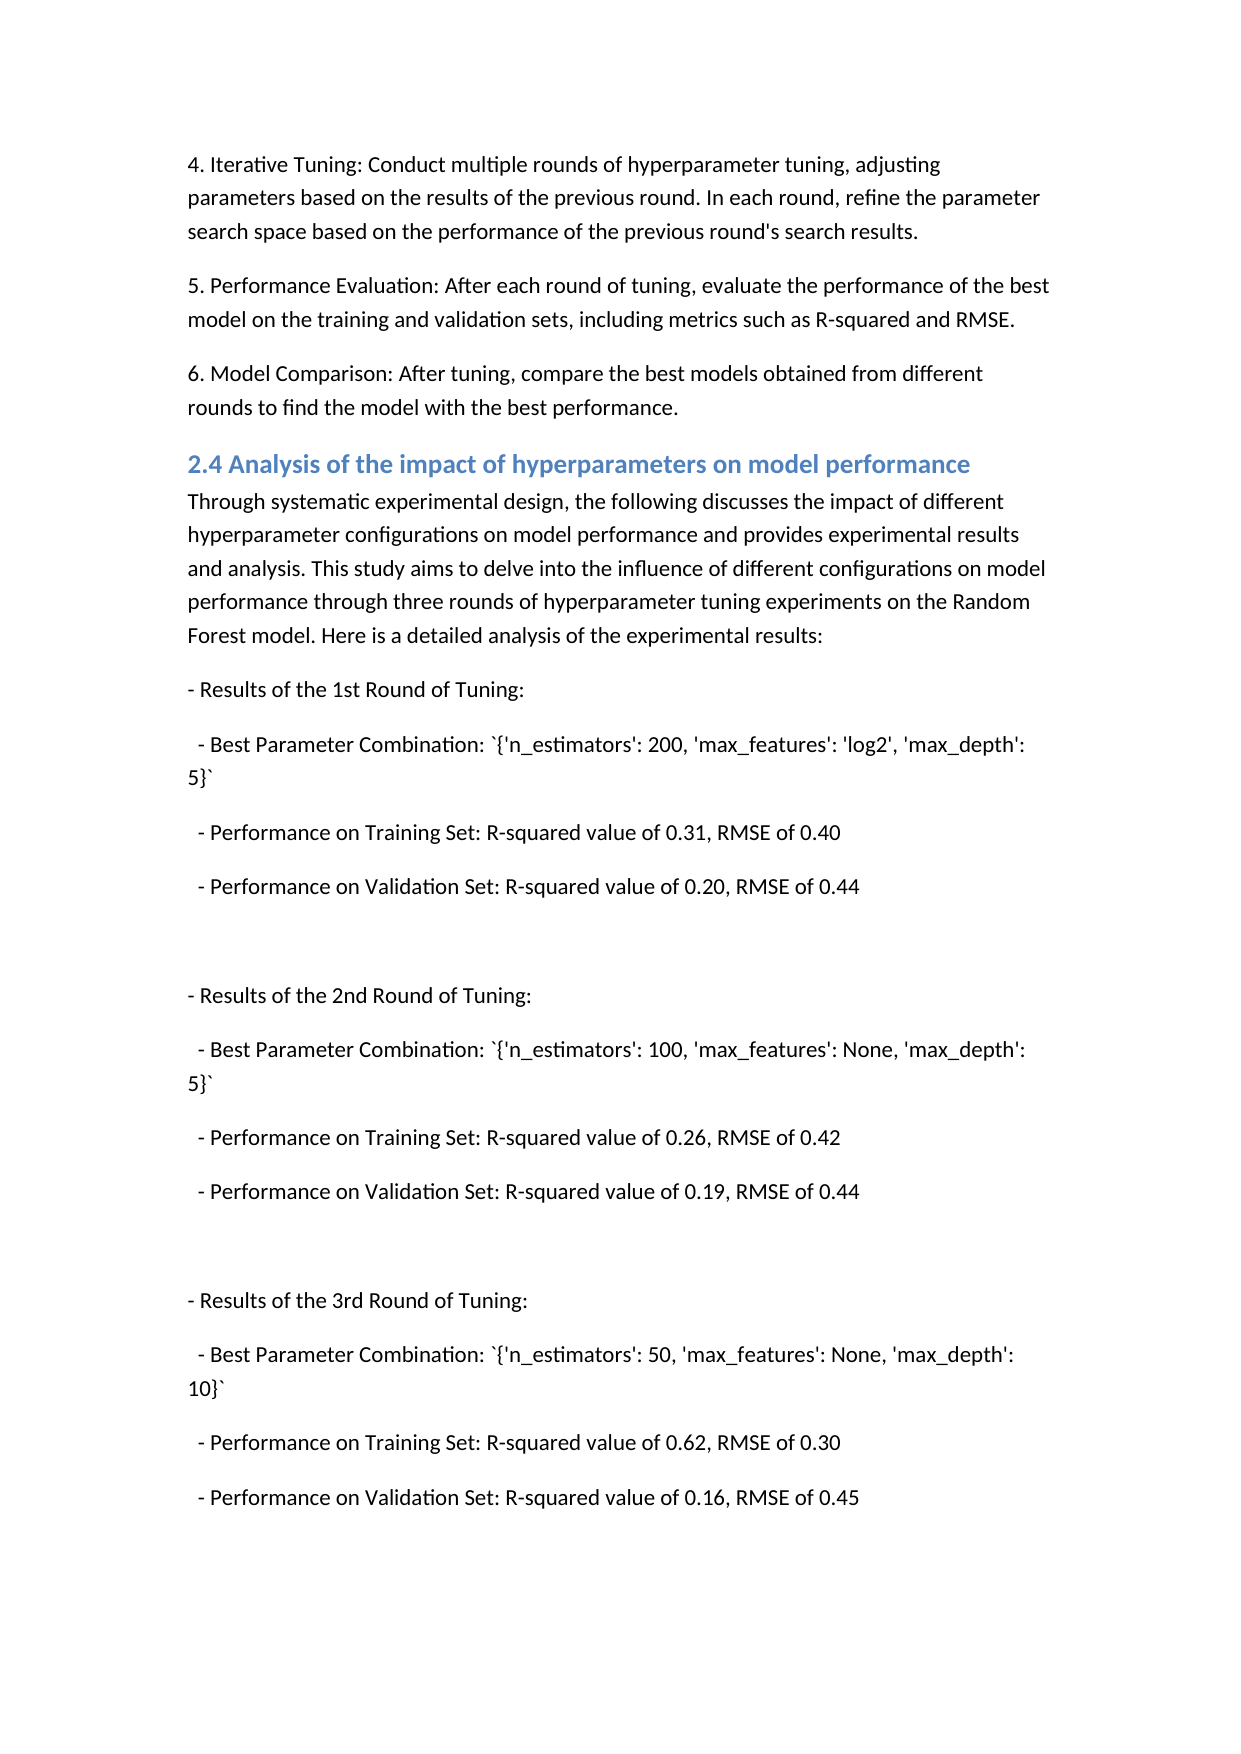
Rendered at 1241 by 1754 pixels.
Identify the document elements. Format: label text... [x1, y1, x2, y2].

text - Performance on Training Set: R-squared value of 0.62, RMSE of 0.30 [187, 1428, 1053, 1457]
text 6. Model Comparison: After tuning, compare the best models obtained from different rounds to find the model with the best performance. [187, 359, 1053, 421]
text - Performance on Validation Set: R-squared value of 0.20, RMSE of 0.44 [187, 872, 1053, 900]
text 4. Iterative Tuning: Conduct multiple rounds of hyperparameter tuning, adjusting parameters based on the results of the previous round. In each round, refine the parameter search space based on the performance of the previous round's search results. [187, 150, 1053, 245]
text Through systematic experimental design, the following discusses the impact of different hyperparameter configurations on model performance and provides experimental results and analysis. This study aims to delve into the influence of different configurations on model performance through three rounds of hyperparameter tuning experiments on the Random Forest model. Here is a detailed analysis of the experimental results: [187, 487, 1053, 649]
text - Results of the 2nd Round of Tuning: [187, 981, 1053, 1009]
text - Best Parameter Combination: `{'n_estimators': 50, 'max_features': None, 'max_depth': 10}` [187, 1341, 1053, 1402]
text - Performance on Validation Set: R-squared value of 0.16, RMSE of 0.45 [187, 1483, 1053, 1511]
text - Performance on Training Set: R-squared value of 0.31, RMSE of 0.40 [187, 818, 1053, 846]
subtitle 2.4 Analysis of the impact of hyperparameters on model performance [187, 447, 1053, 480]
text - Performance on Training Set: R-squared value of 0.26, RMSE of 0.42 [187, 1123, 1053, 1151]
text - Performance on Validation Set: R-squared value of 0.19, RMSE of 0.44 [187, 1177, 1053, 1206]
text 5. Performance Evaluation: After each round of tuning, evaluate the performance of the best model on the training and validation sets, including metrics such as R-squared and RMSE. [187, 271, 1053, 333]
text - Best Parameter Combination: `{'n_estimators': 200, 'max_features': 'log2', 'max_depth': 5}` [187, 730, 1053, 791]
text - Results of the 3rd Round of Tuning: [187, 1286, 1053, 1314]
text - Results of the 1st Round of Tuning: [187, 675, 1053, 703]
text - Best Parameter Combination: `{'n_estimators': 100, 'max_features': None, 'max_depth': 5}` [187, 1035, 1053, 1097]
